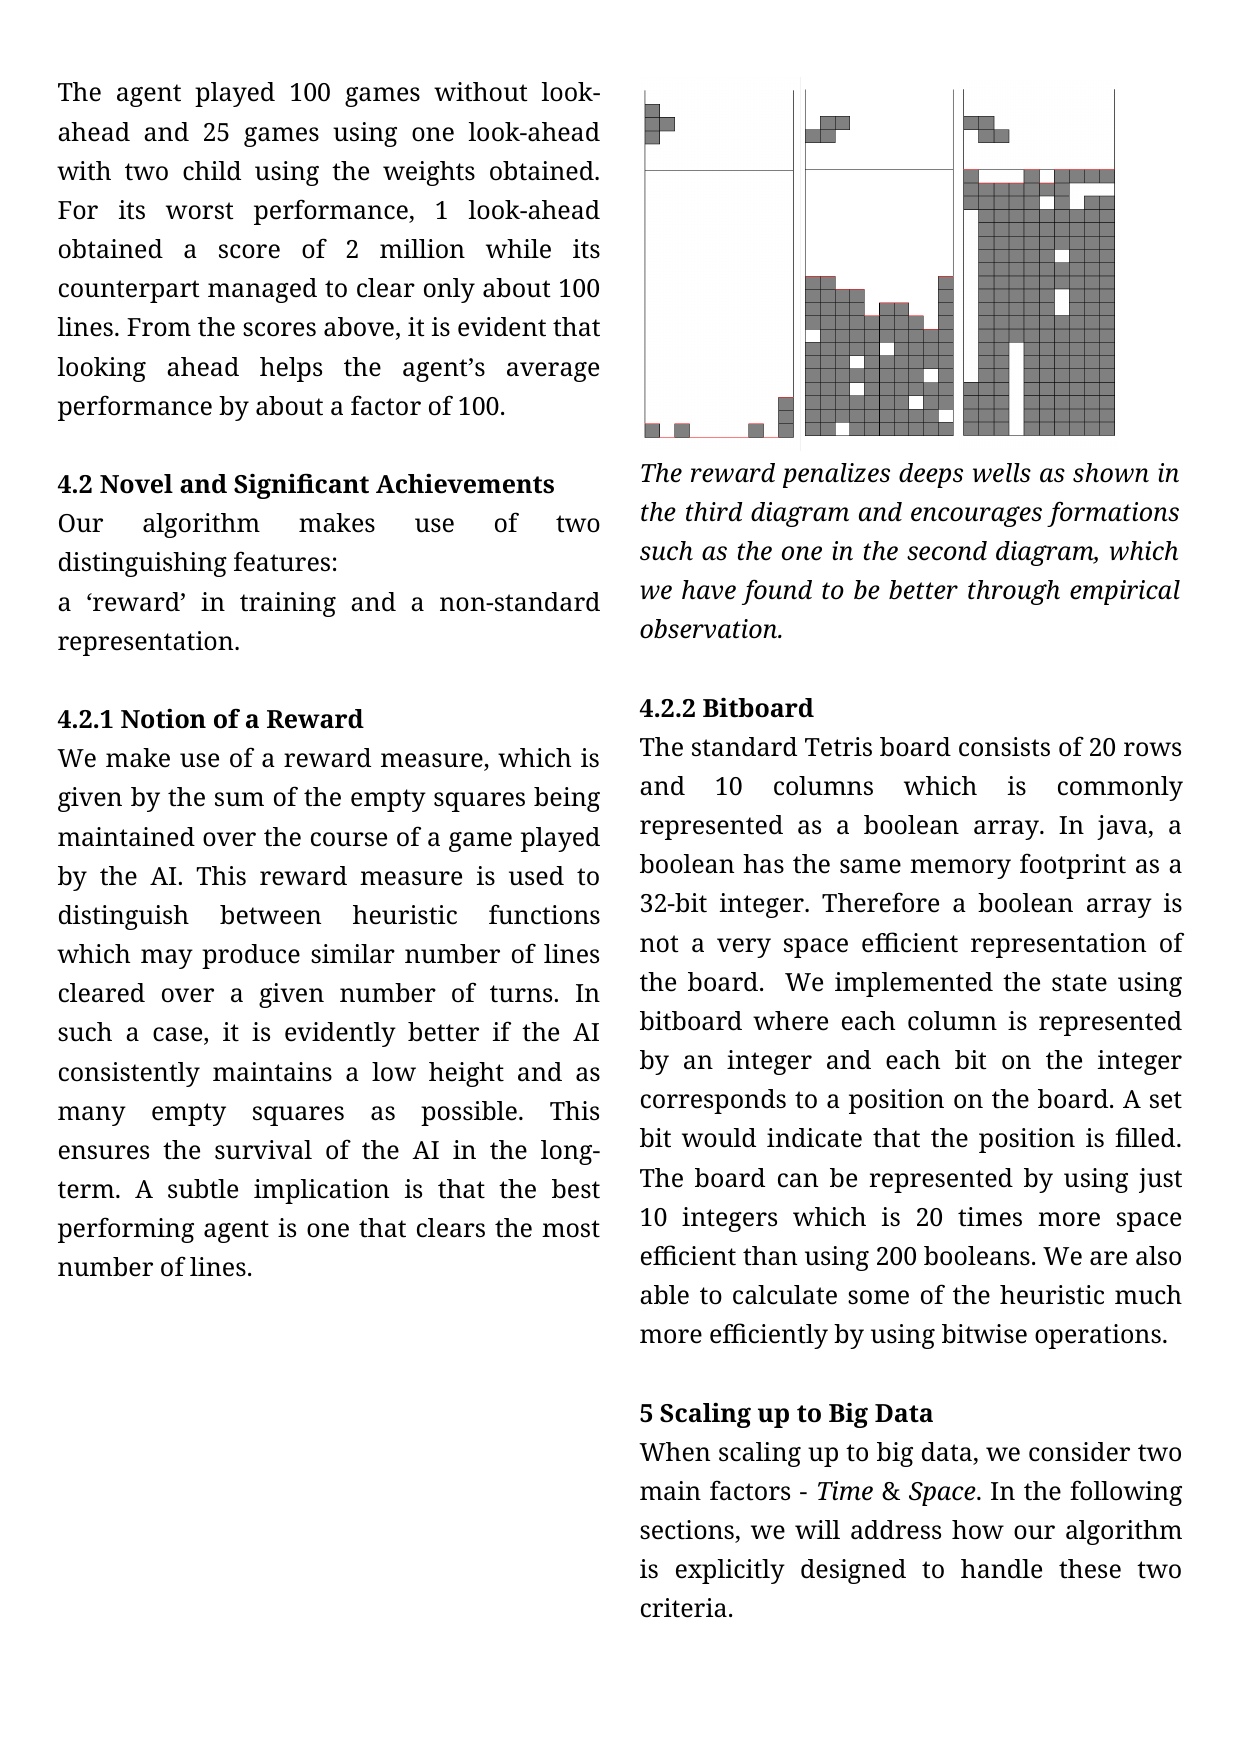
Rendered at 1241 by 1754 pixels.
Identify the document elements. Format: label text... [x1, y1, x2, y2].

text Our algorithm makes use of two distinguishing features: [57, 506, 601, 579]
picture [639, 75, 1120, 451]
text 5 Scaling up to Big Data [639, 1395, 1183, 1429]
text 4.2.2 Bitboard [639, 690, 1183, 724]
text When scaling up to big data, we consider two main factors - Time & Space. In the following sections, we will address how our algorithm is explicitly designed to handle these two criteria. [639, 1434, 1183, 1625]
text The standard Tetris board consists of 20 rows and 10 columns which is commonly represented as a boolean array. In java, a boolean has the same memory footprint as a 32-bit integer. Therefore a boolean array is not a very space efficient representation of the board. We implemented the state using bitboard where each column is represented by an integer and each bit on the integer corresponds to a position on the board. A set bit would indicate that the position is filled. The board can be represented by using just 10 integers which is 20 times more space efficient than using 200 booleans. We are also able to calculate some of the heuristic much more efficiently by using bitwise operations. [639, 729, 1183, 1351]
text 4.2.1 Notion of a Reward [57, 702, 601, 736]
text We make use of a reward measure, which is given by the sum of the empty squares being maintained over the course of a game played by the AI. This reward measure is used to distinguish between heuristic functions which may produce similar number of lines cleared over a given number of turns. In such a case, it is evidently better if the AI consistently maintains a low height and as many empty squares as possible. This ensures the survival of the AI in the long-term. A subtle implication is that the best performing agent is one that clears the most number of lines. [57, 741, 601, 1284]
text The agent played 100 games without look-ahead and 25 games using one look-ahead with two child using the weights obtained. For its worst performance, 1 look-ahead obtained a score of 2 million while its counterpart managed to clear only about 100 lines. From the scores above, it is evident that looking ahead helps the agent’s average performance by about a factor of 100. [57, 75, 601, 422]
text 4.2 Novel and Significant Achievements [57, 467, 601, 501]
text a ‘reward’ in training and a non-standard representation. [57, 584, 601, 657]
